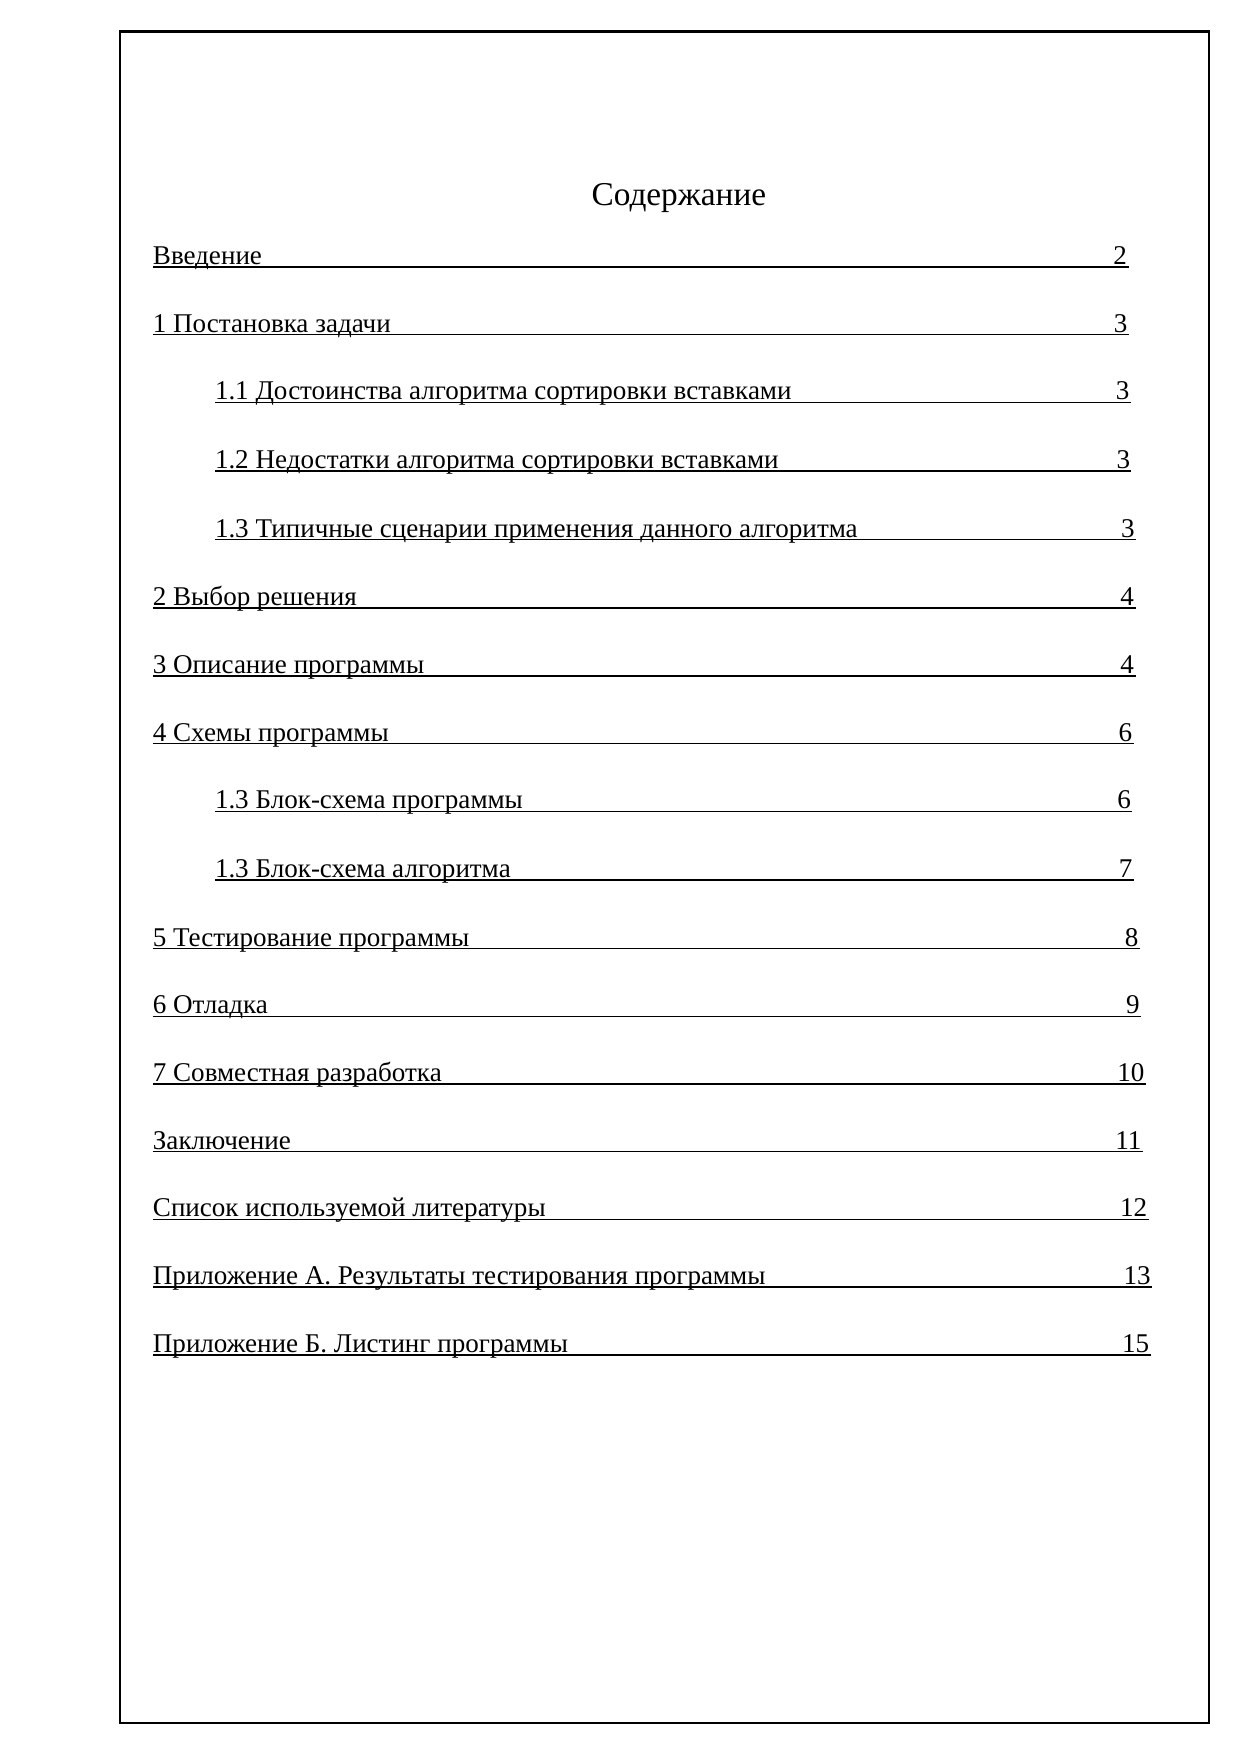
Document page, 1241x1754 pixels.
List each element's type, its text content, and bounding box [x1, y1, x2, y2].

text 5 Тестирование программы 8 [153, 921, 1204, 952]
text 1.3 Типичные сценарии применения данного алгоритма 3 [215, 512, 1203, 543]
text 1 Постановка задачи 3 [153, 307, 1204, 338]
text 7 Совместная разработка 10 [153, 1056, 1204, 1087]
text 2 Выбор решения 4 [153, 580, 1204, 611]
text Содержание [152, 174, 1206, 213]
text 3 Описание программы 4 [153, 648, 1204, 679]
text Приложение А. Результаты тестирования программы 13 [153, 1259, 1204, 1290]
text Введение 2 [153, 239, 1204, 270]
text Заключение 11 [153, 1124, 1204, 1155]
text Список используемой литературы 12 [153, 1192, 1204, 1223]
text 1.2 Недостатки алгоритма сортировки вставками 3 [215, 443, 1203, 474]
text 6 Отладка 9 [153, 988, 1204, 1019]
text 4 Схемы программы 6 [153, 716, 1204, 747]
text 1.1 Достоинства алгоритма сортировки вставками 3 [215, 374, 1203, 406]
text Приложение Б. Листинг программы 15 [153, 1327, 1204, 1358]
text 1.3 Блок-схема алгоритма 7 [215, 852, 1203, 883]
text 1.3 Блок-схема программы 6 [215, 783, 1203, 814]
